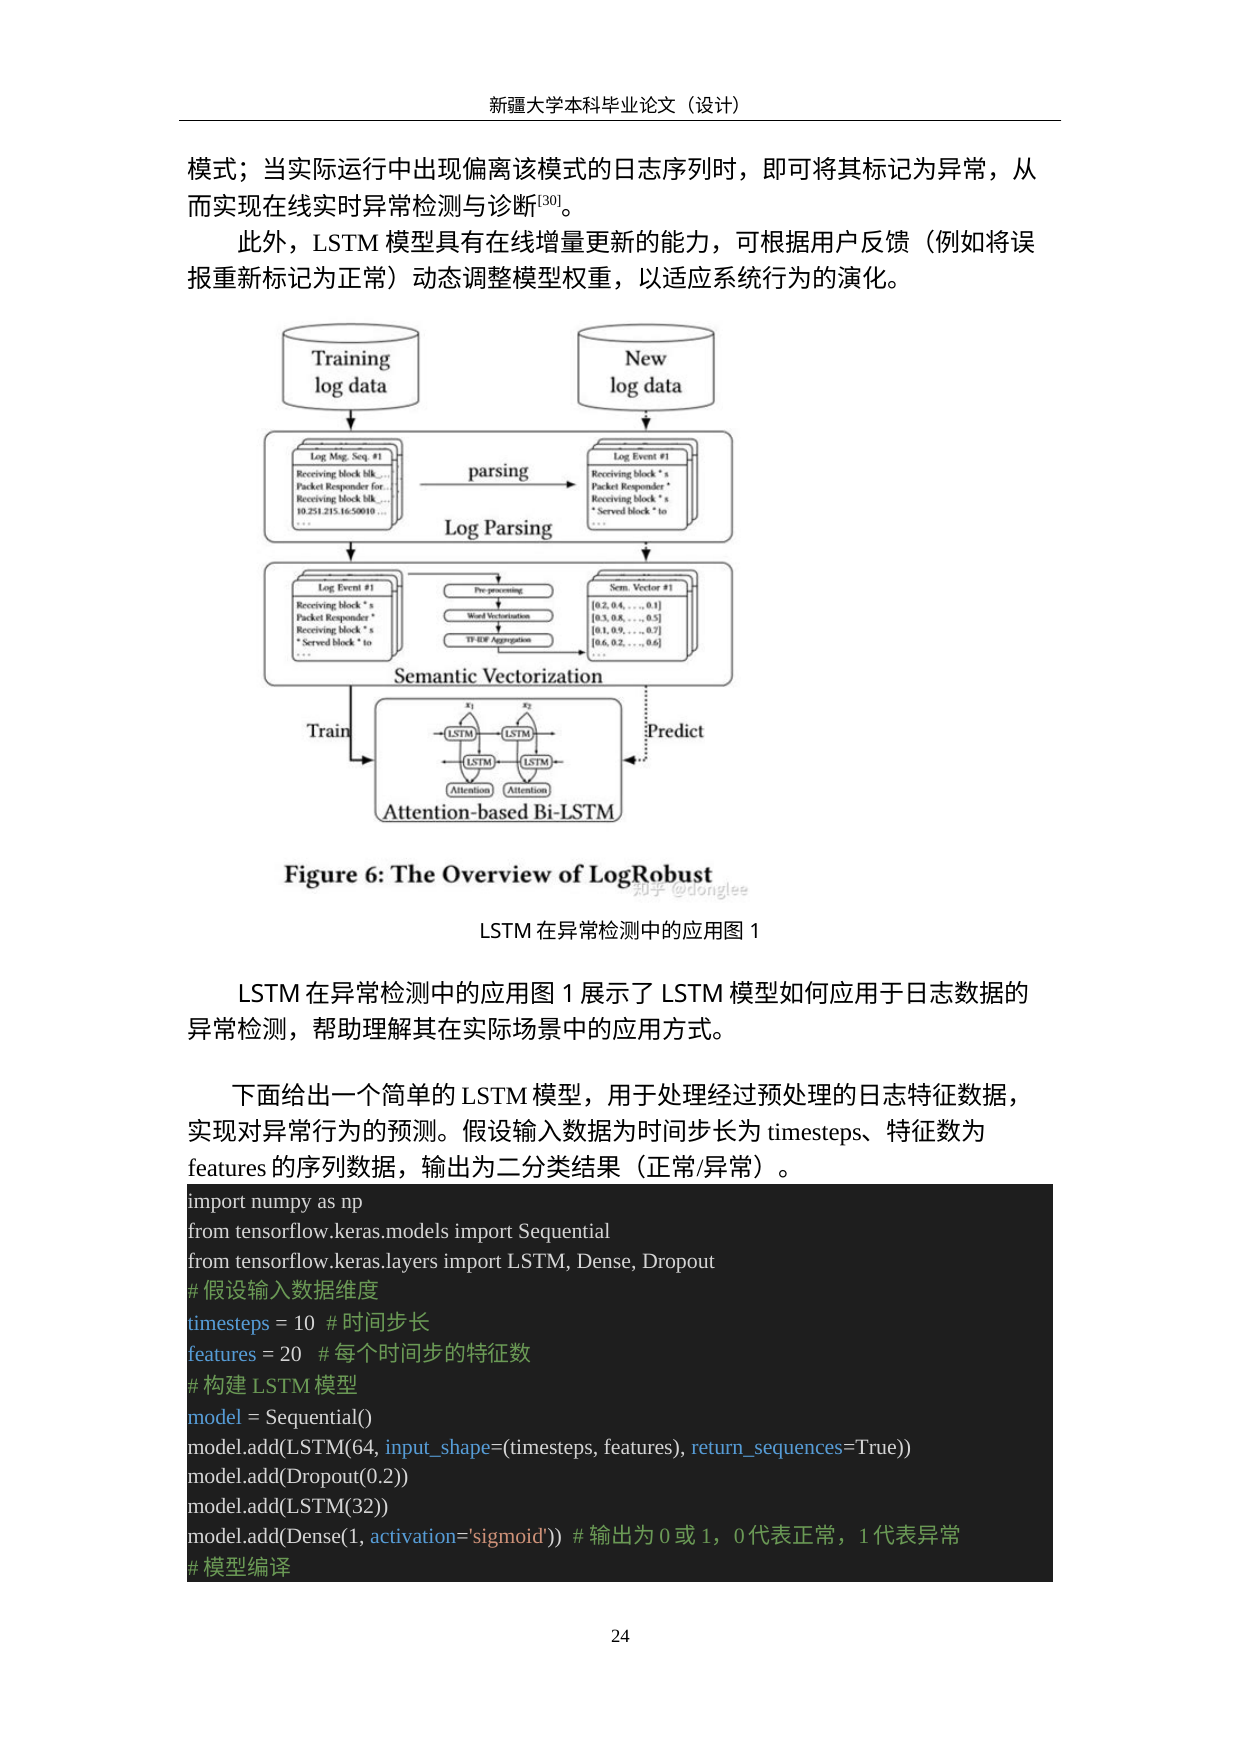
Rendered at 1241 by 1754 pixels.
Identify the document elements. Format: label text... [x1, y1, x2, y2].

text model.add(Dense(1, activation='sigmoid')) # 输出为0或1，0代表正常，1代表异常 [187, 1518, 1053, 1550]
text 此外，LSTM 模型具有在线增量更新的能力，可根据用户反馈（例如将误报重新标记为正常）动态调整模型权重，以适应系统行为的演化。 [187, 222, 1053, 295]
picture [231, 295, 761, 914]
text from tensorflow.keras.models import Sequential [187, 1214, 1053, 1243]
text 下面给出一个简单的LSTM模型，用于处理经过预处理的日志特征数据，实现对异常行为的预测。假设输入数据为时间步长为timesteps、特征数为features的序列数据，输出为二分类结果（正常/异常）。 [187, 1075, 1053, 1184]
text import numpy as np [187, 1184, 1053, 1214]
text features = 20 # 每个时间步的特征数 [187, 1336, 1053, 1368]
text LSTM在异常检测中的应用图 1展示了LSTM模型如何应用于日志数据的异常检测，帮助理解其在实际场景中的应用方式。 [187, 973, 1053, 1046]
text # 构建LSTM模型 [187, 1368, 1053, 1400]
text model = Sequential() [187, 1400, 1053, 1429]
text timesteps = 10 # 时间步长 [187, 1305, 1053, 1336]
text model.add(LSTM(32)) [187, 1489, 1053, 1518]
text from tensorflow.keras.layers import LSTM, Dense, Dropout [187, 1243, 1053, 1273]
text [187, 150, 1053, 222]
text model.add(LSTM(64, input_shape=(timesteps, features), return_sequences=True)) [187, 1429, 1053, 1459]
text model.add(Dropout(0.2)) [187, 1459, 1053, 1489]
text LSTM在异常检测中的应用图 1 [187, 914, 1053, 944]
text # 模型编译 [187, 1550, 1053, 1582]
text # 假设输入数据维度 [187, 1273, 1053, 1305]
